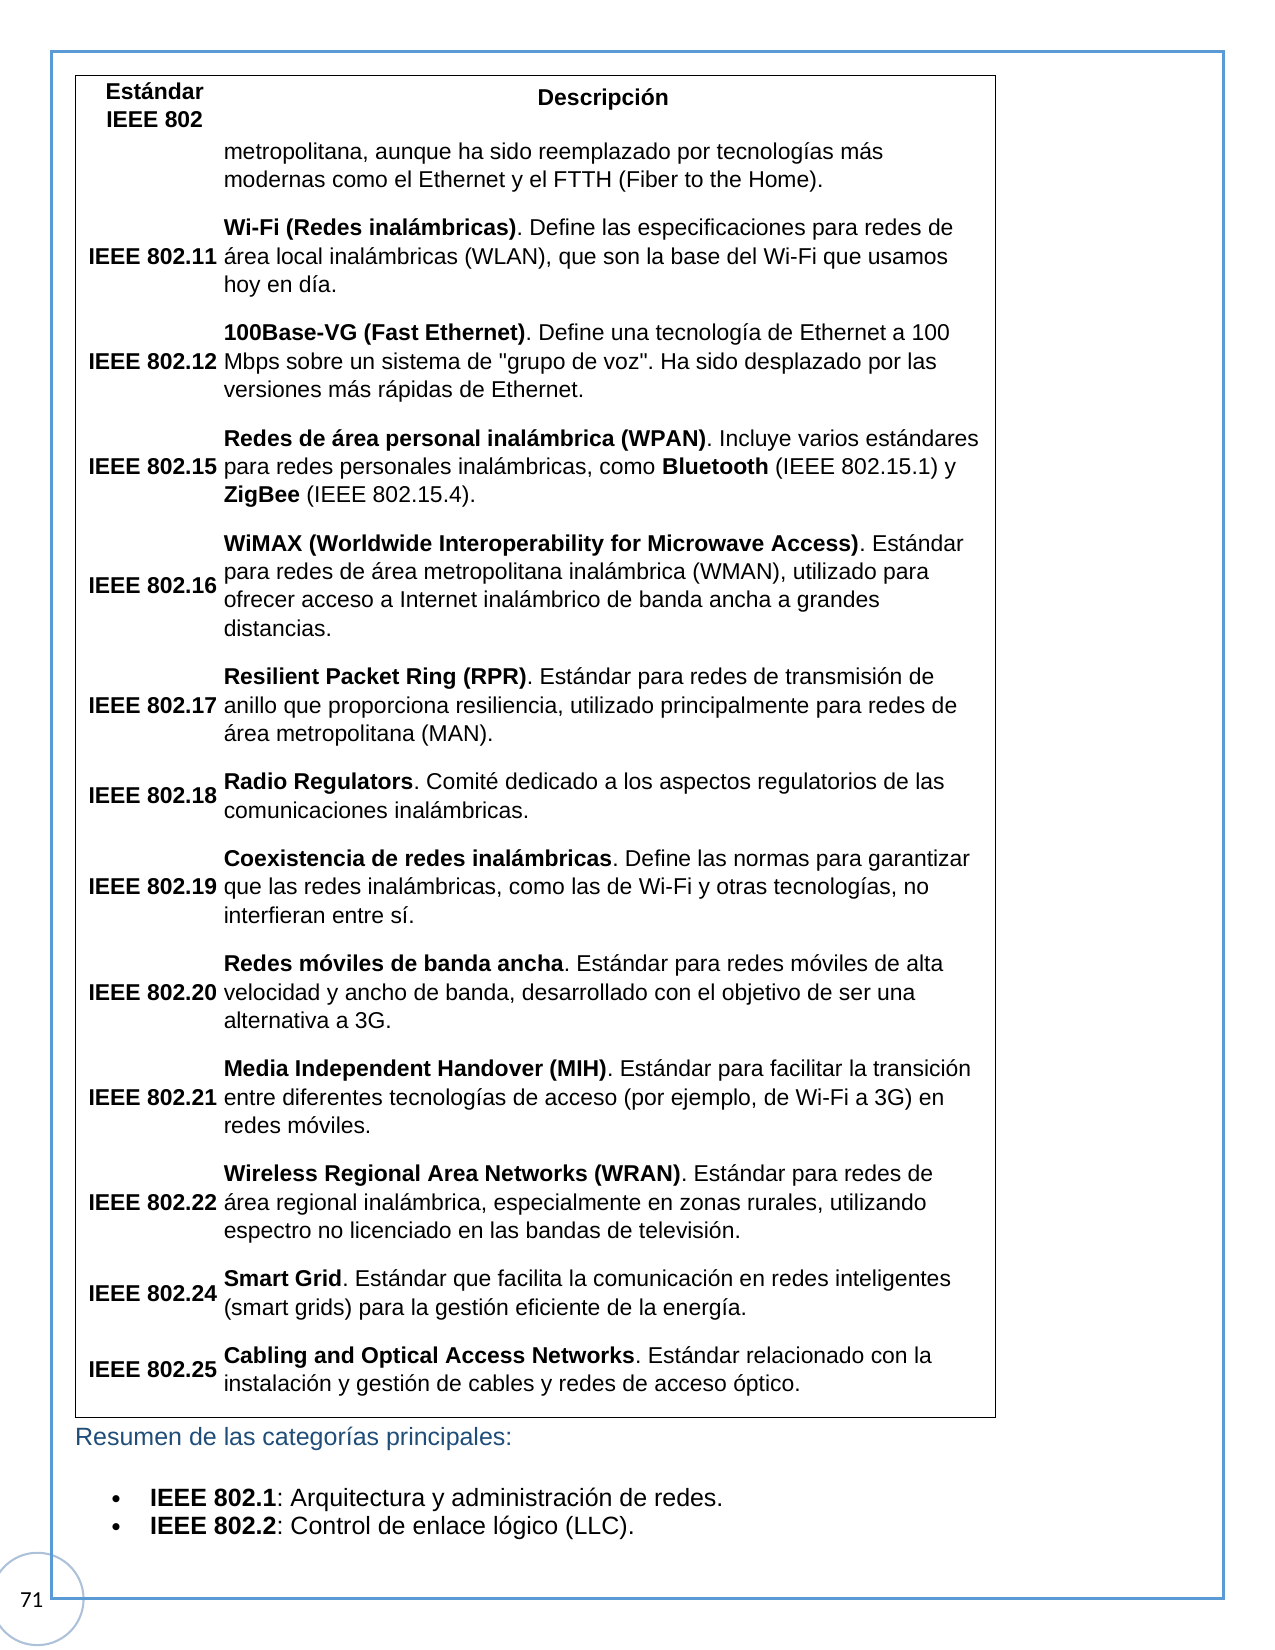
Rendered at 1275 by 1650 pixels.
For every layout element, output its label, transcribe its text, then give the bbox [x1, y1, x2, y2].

table_header [76, 76, 995, 1417]
list IEEE 802.1: Arquitectura y administración de redes. [112, 1483, 1200, 1511]
list IEEE 802.2: Control de enlace lógico (LLC). [112, 1511, 1200, 1540]
subtitle Resumen de las categorías principales: [75, 1422, 1200, 1451]
